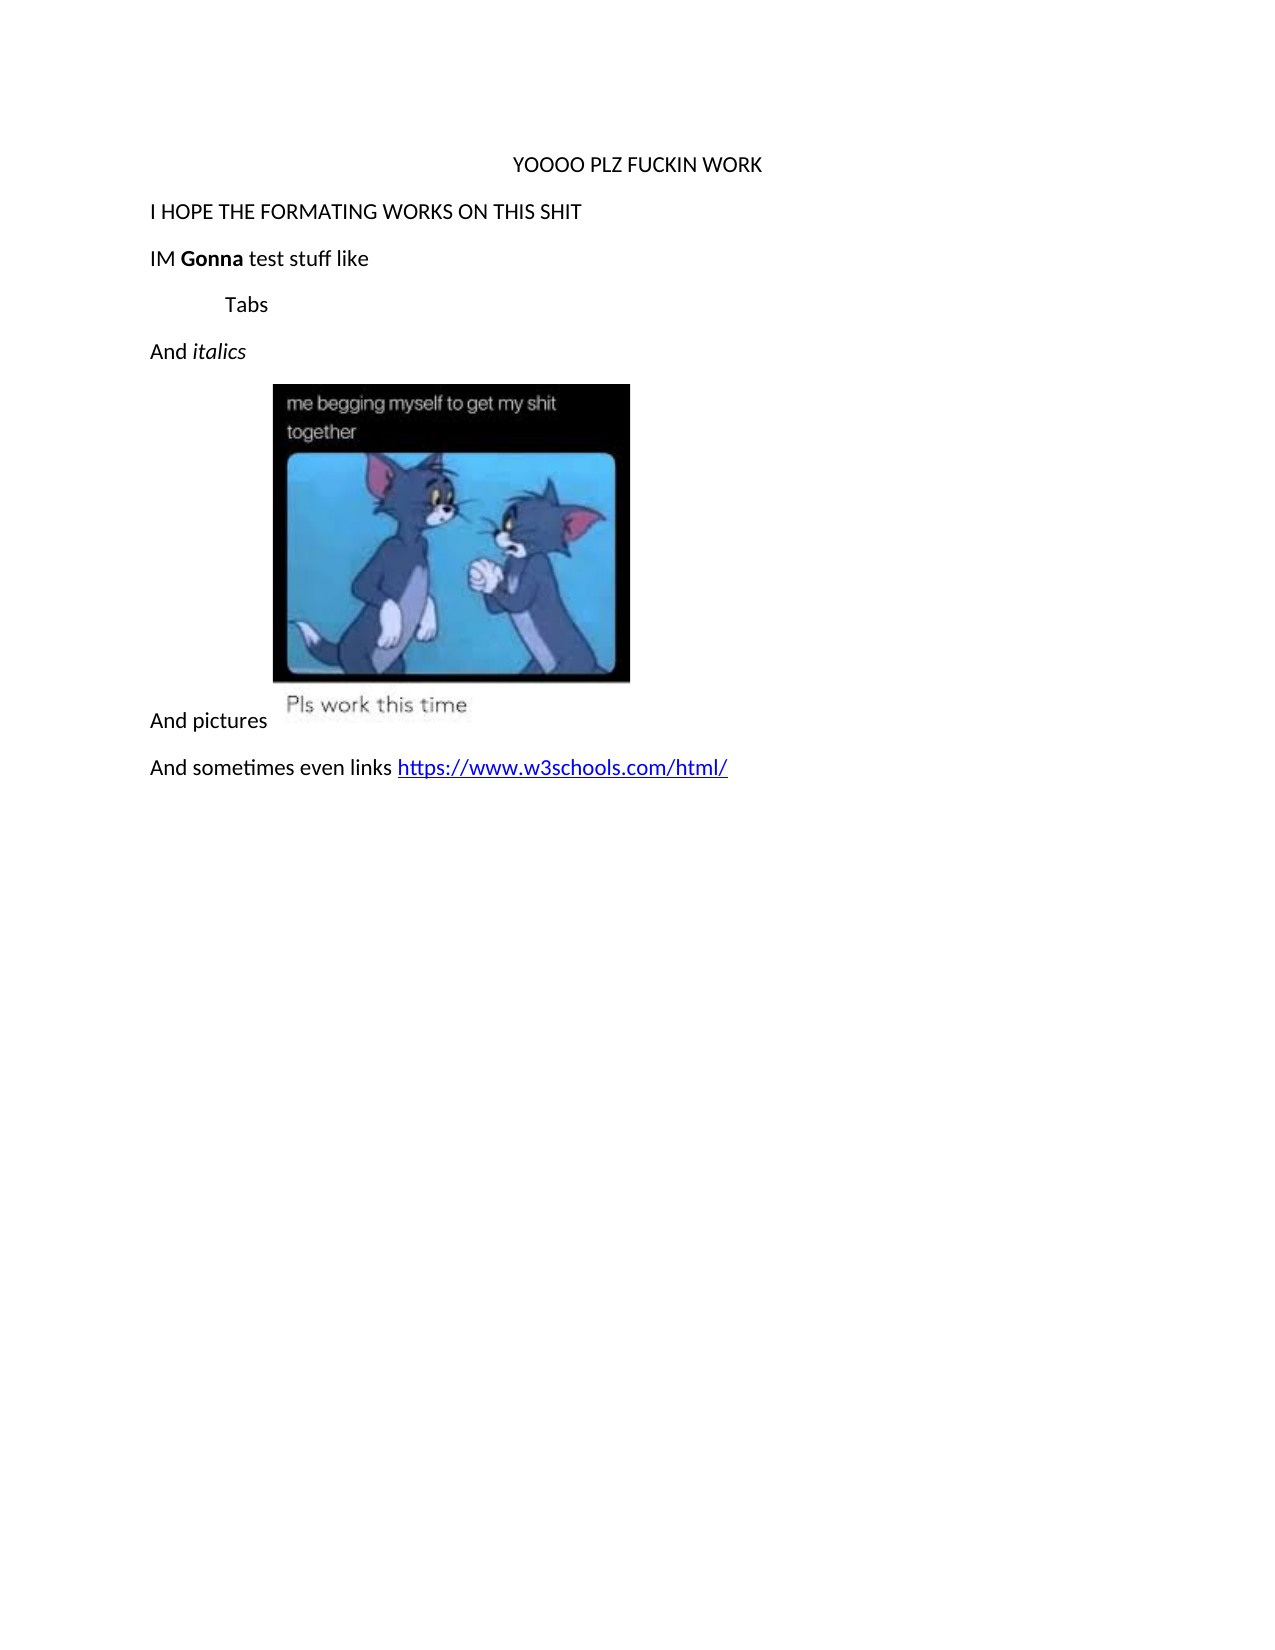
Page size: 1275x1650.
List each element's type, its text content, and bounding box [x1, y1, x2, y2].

text Tabs [150, 291, 1125, 319]
text And sometimes even links https://www.w3schools.com/html/ [150, 753, 1125, 781]
text I HOPE THE FORMATING WORKS ON THIS SHIT [150, 197, 1125, 225]
text YOOOO PLZ FUCKIN WORK [150, 150, 1125, 178]
picture [272, 384, 631, 729]
text IM Gonna test stuff like [150, 244, 1125, 272]
text And italics [150, 337, 1125, 366]
